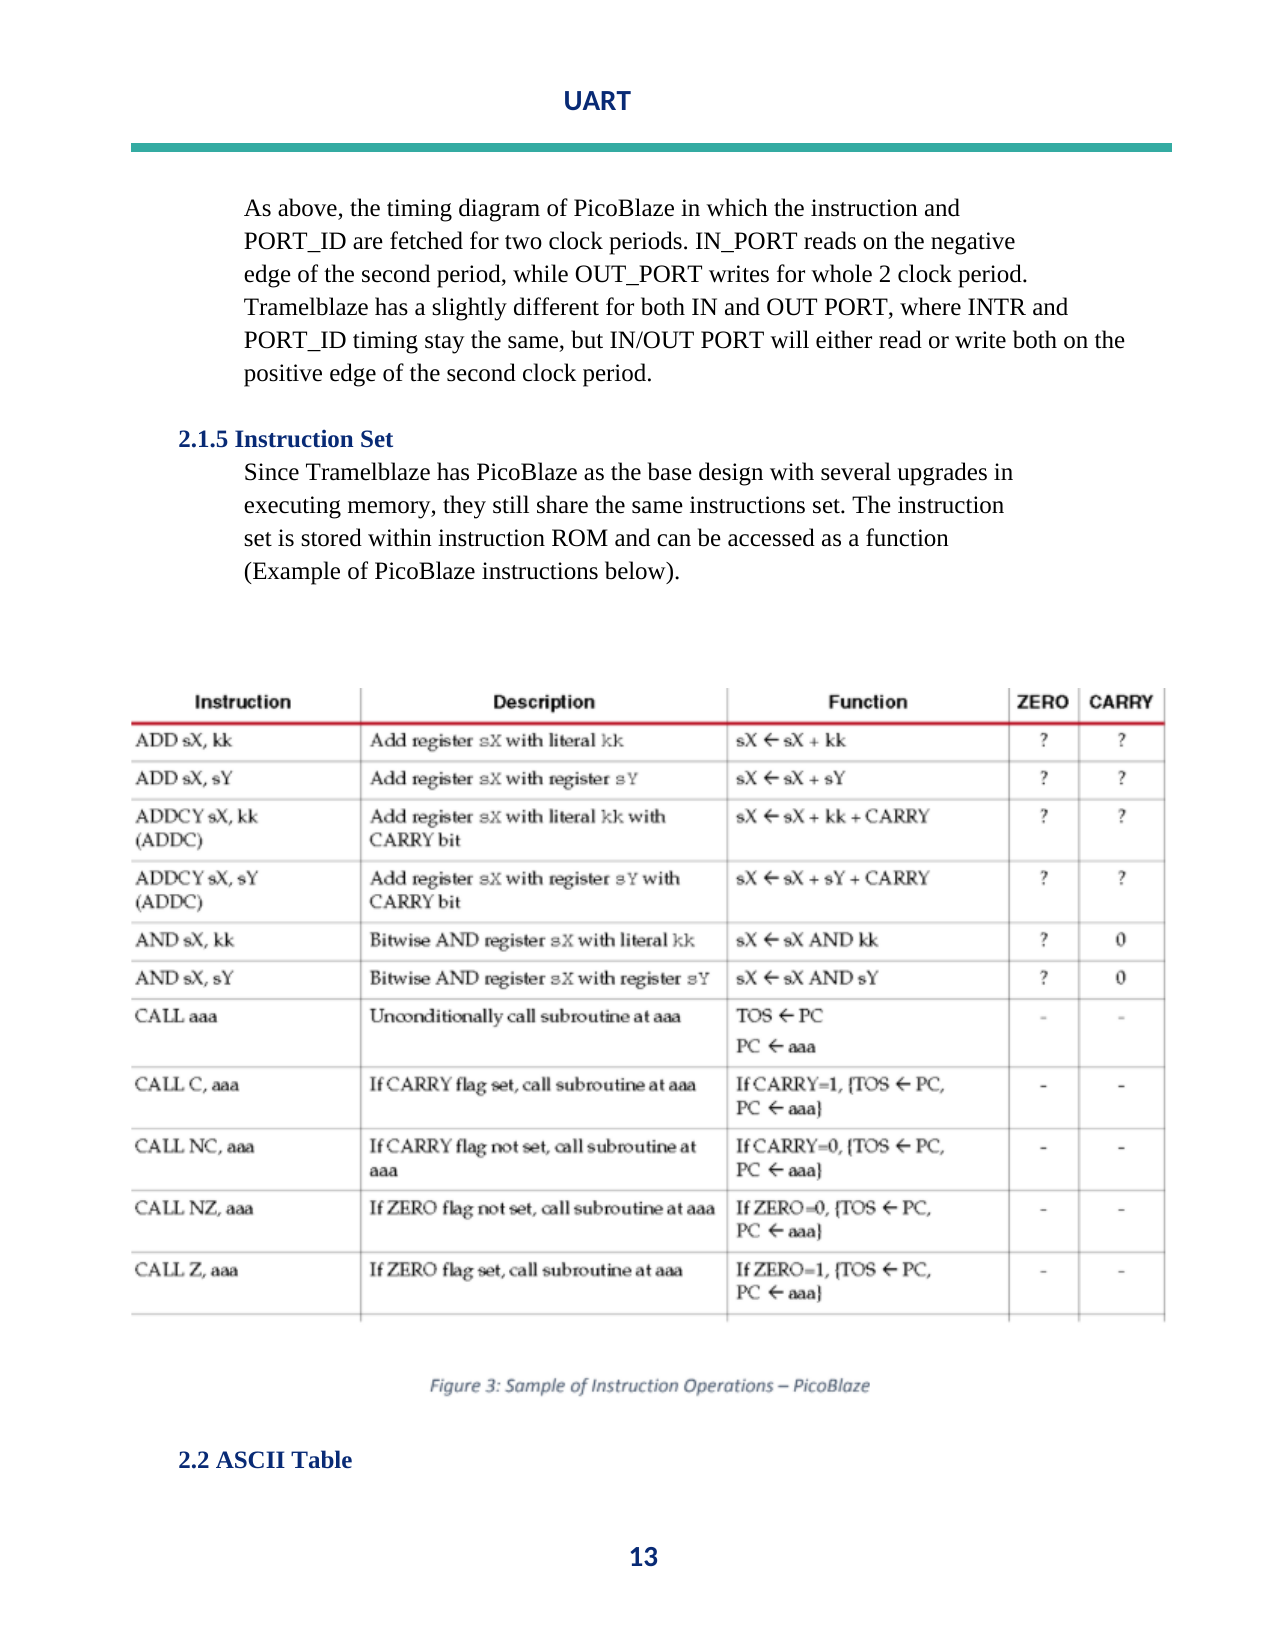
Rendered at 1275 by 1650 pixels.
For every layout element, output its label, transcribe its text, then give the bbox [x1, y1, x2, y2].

text 2.1.5 Instruction Set [178, 424, 1155, 453]
text edge of the second period, while OUT_PORT writes for whole 2 clock period. [244, 259, 1155, 288]
text PORT_ID are fetched for two clock periods. IN_PORT reads on the negative [244, 226, 1155, 254]
text Tramelblaze has a slightly different for both IN and OUT PORT, where INTR and PORT_ID timing stay the same, but IN/OUT PORT will either read or write both on the positive edge of the second clock period. [178, 292, 1155, 387]
text set is stored within instruction ROM and can be accessed as a function [244, 523, 1155, 552]
text Since Tramelblaze has PicoBlaze as the base design with several upgrades in [244, 457, 1155, 486]
picture [131, 688, 1167, 1407]
text As above, the timing diagram of PicoBlaze in which the instruction and [244, 193, 1155, 222]
text (Example of PicoBlaze instructions below). [244, 556, 1155, 585]
text executing memory, they still share the same instructions set. The instruction [244, 490, 1155, 519]
text 2.2 ASCII Table [131, 1445, 1155, 1474]
